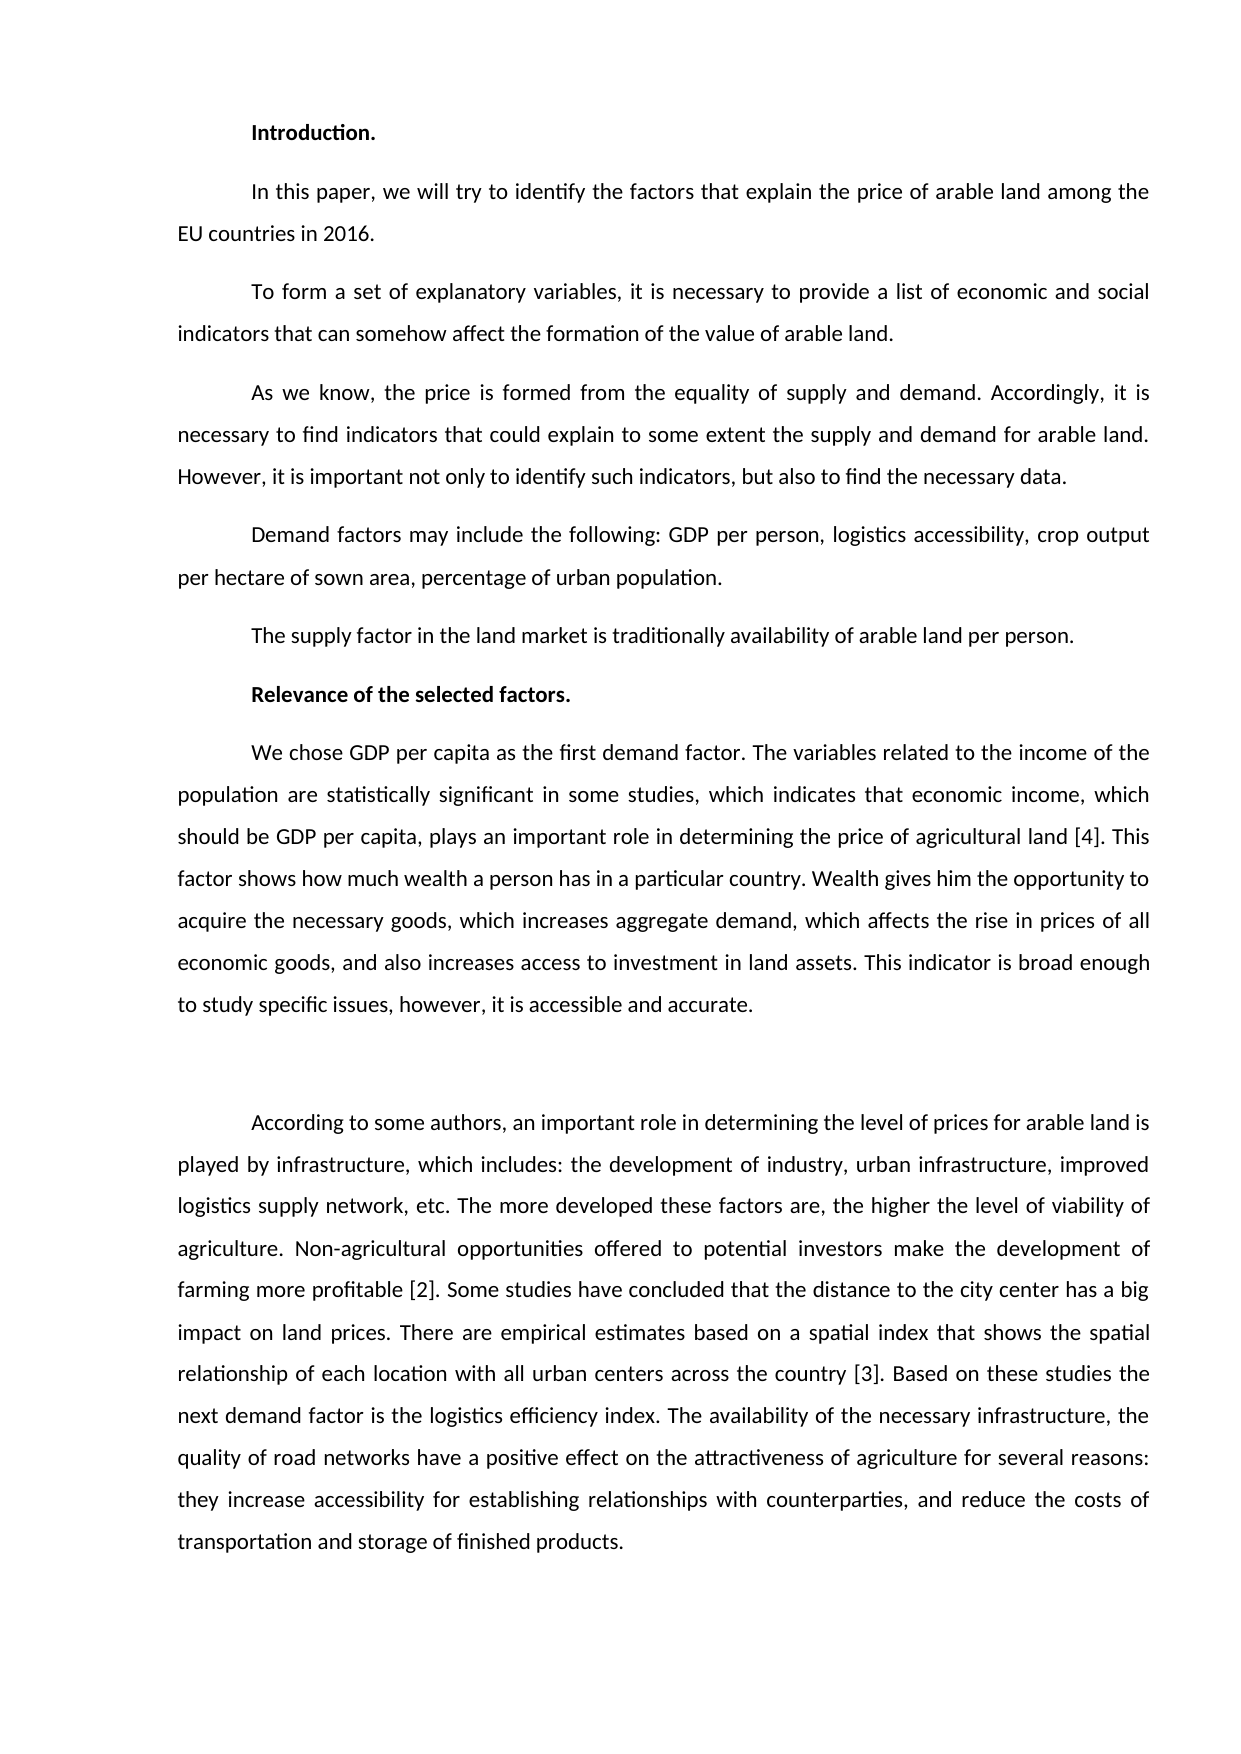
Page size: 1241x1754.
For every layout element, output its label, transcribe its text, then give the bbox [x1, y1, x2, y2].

text According to some authors, an important role in determining the level of prices for arable land is played by infrastructure, which includes: the development of industry, urban infrastructure, improved logistics supply network, etc. The more developed these factors are, the higher the level of viability of agriculture. Non-agricultural opportunities offered to potential investors make the development of farming more profitable [2]. Some studies have concluded that the distance to the city center has a big impact on land prices. There are empirical estimates based on a spatial index that shows the spatial relationship of each location with all urban centers across the country [3]. Based on these studies the next demand factor is the logistics efficiency index. The availability of the necessary infrastructure, the quality of road networks have a positive effect on the attractiveness of agriculture for several reasons: they increase accessibility for establishing relationships with counterparties, and reduce the costs of transportation and storage of finished products. [177, 1108, 1152, 1556]
text To form a set of explanatory variables, it is necessary to provide a list of economic and social indicators that can somehow affect the formation of the value of arable land. [177, 277, 1152, 347]
text Introduction. [177, 118, 1152, 146]
text In this paper, we will try to identify the factors that explain the price of arable land among the EU countries in 2016. [177, 177, 1152, 247]
text Relevance of the selected factors. [177, 680, 1152, 708]
text Demand factors may include the following: GDP per person, logistics accessibility, crop output per hectare of sown area, percentage of urban population. [177, 521, 1152, 591]
text We chose GDP per capita as the first demand factor. The variables related to the income of the population are statistically significant in some studies, which indicates that economic income, which should be GDP per capita, plays an important role in determining the price of agricultural land [4]. This factor shows how much wealth a person has in a particular country. Wealth gives him the opportunity to acquire the necessary goods, which increases aggregate demand, which affects the rise in prices of all economic goods, and also increases access to investment in land assets. This indicator is broad enough to study specific issues, however, it is accessible and accurate. [177, 738, 1152, 1018]
text The supply factor in the land market is traditionally availability of arable land per person. [177, 621, 1152, 649]
text As we know, the price is formed from the equality of supply and demand. Accordingly, it is necessary to find indicators that could explain to some extent the supply and demand for arable land. However, it is important not only to identify such indicators, but also to find the necessary data. [177, 378, 1152, 490]
